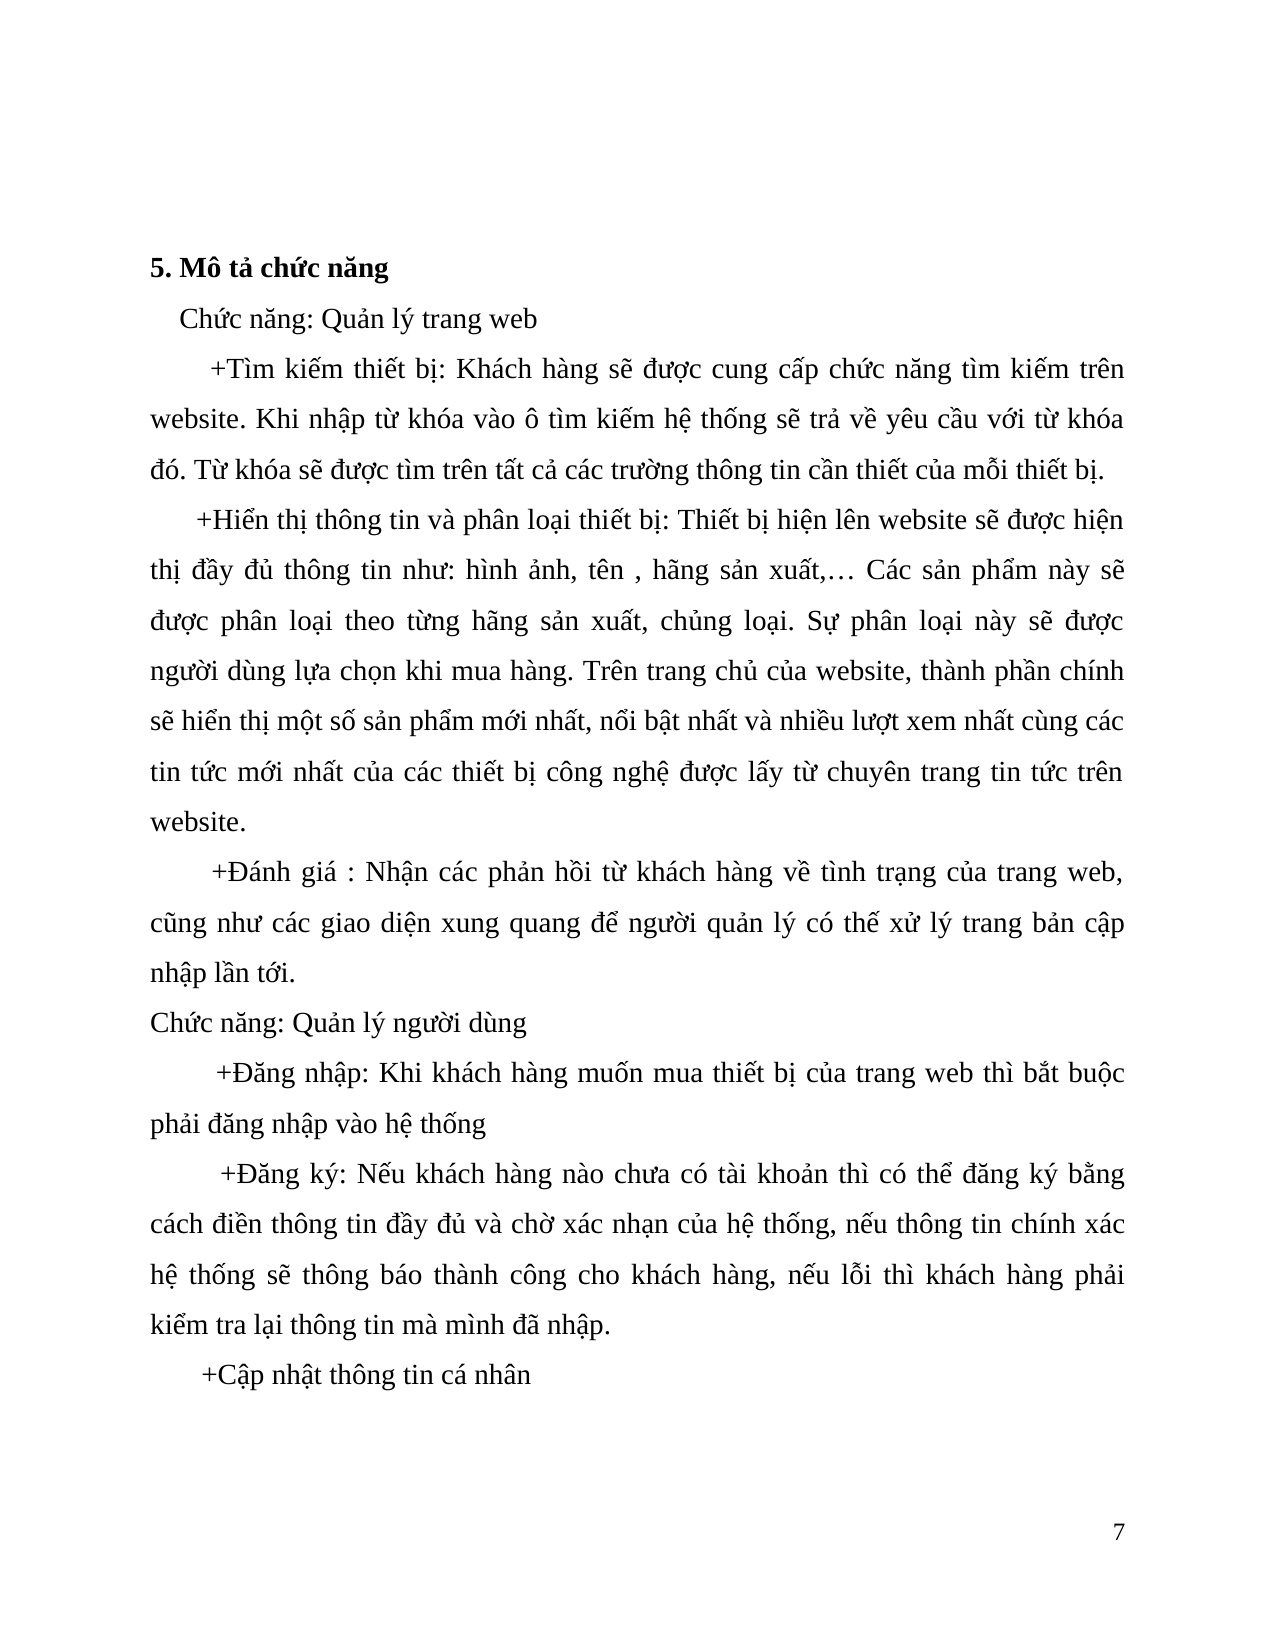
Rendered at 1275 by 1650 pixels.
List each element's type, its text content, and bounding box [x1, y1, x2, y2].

text +Đánh giá : Nhận các phản hồi từ khách hàng về tình trạng của trang web, cũng như các giao diện xung quang để người quản lý có thế xử lý trang bản cập nhập lần tới. [150, 854, 1125, 988]
text +Tìm kiếm thiết bị: Khách hàng sẽ được cung cấp chức năng tìm kiếm trên website. Khi nhập từ khóa vào ô tìm kiếm hệ thống sẽ trả về yêu cầu với từ khóa đó. Từ khóa sẽ được tìm trên tất cả các trường thông tin cần thiết của mỗi thiết bị. [150, 351, 1125, 485]
text +Cập nhật thông tin cá nhân [150, 1357, 1125, 1391]
text Chức năng: Quản lý người dùng [150, 1005, 1125, 1039]
text +Hiển thị thông tin và phân loại thiết bị: Thiết bị hiện lên website sẽ được hiện thị đầy đủ thông tin như: hình ảnh, tên , hãng sản xuất,… Các sản phẩm này sẽ được phân loại theo từng hãng sản xuất, chủng loại. Sự phân loại này sẽ được người dùng lựa chọn khi mua hàng. Trên trang chủ của website, thành phần chính sẽ hiển thị một số sản phẩm mới nhất, nổi bật nhất và nhiều lượt xem nhất cùng các tin tức mới nhất của các thiết bị công nghệ được lấy từ chuyên trang tin tức trên website. [150, 502, 1125, 838]
text +Đăng nhập: Khi khách hàng muốn mua thiết bị của trang web thì bắt buộc phải đăng nhập vào hệ thống [150, 1056, 1125, 1139]
text 5. Mô tả chức năng [150, 251, 1125, 284]
text Chức năng: Quản lý trang web [150, 301, 1125, 334]
text +Đăng ký: Nếu khách hàng nào chưa có tài khoản thì có thể đăng ký bằng cách điền thông tin đầy đủ và chờ xác nhạn của hệ thống, nếu thông tin chính xác hệ thống sẽ thông báo thành công cho khách hàng, nếu lỗi thì khách hàng phải kiểm tra lại thông tin mà mình đã nhập. [150, 1156, 1125, 1341]
